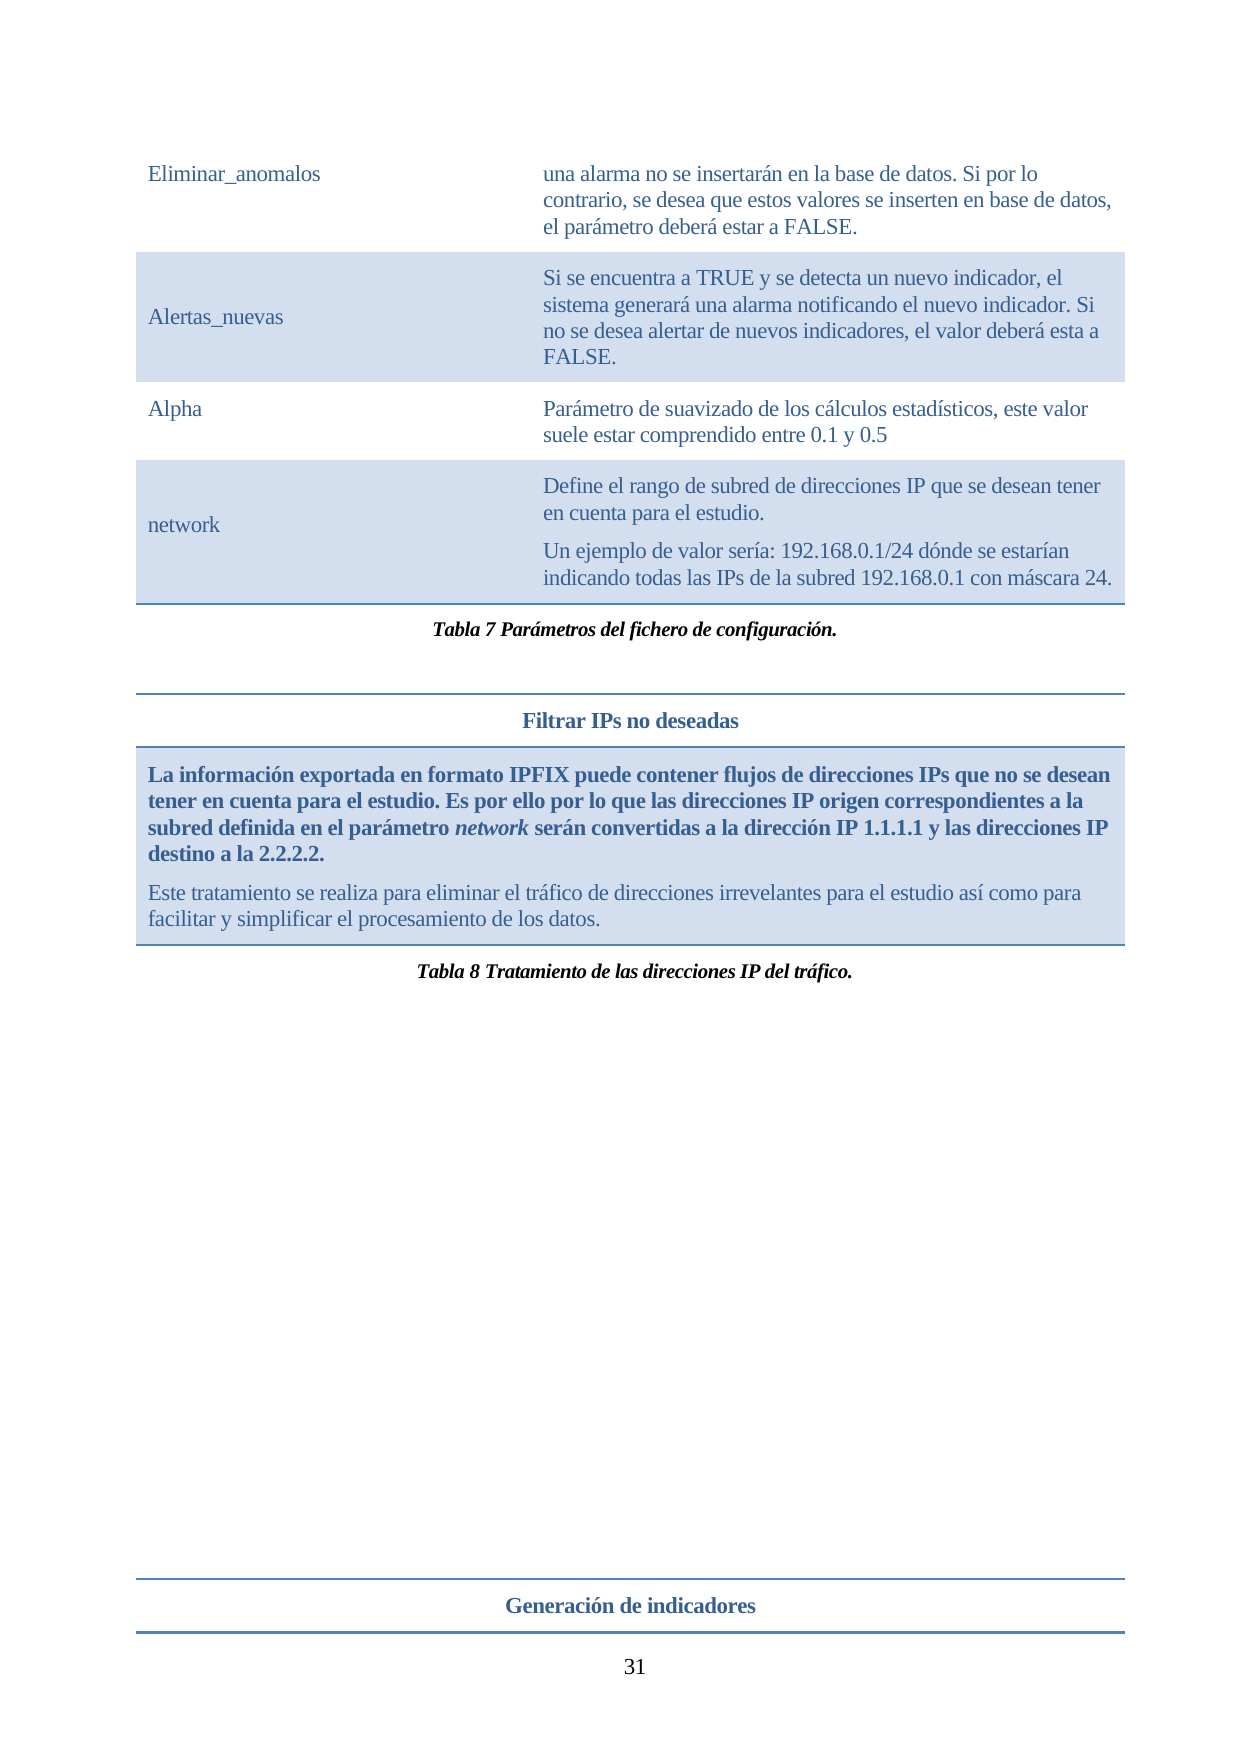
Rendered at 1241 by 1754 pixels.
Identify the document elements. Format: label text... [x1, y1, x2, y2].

table_cell Parámetro de suavizado de los cálculos estadísticos, este valor suele estar comprendido entre 0.1 y 0.5 [532, 382, 1125, 460]
text Tabla 7 Parámetros del fichero de configuración. [148, 617, 1122, 641]
table_header Generación de indicadores [136, 1580, 1125, 1631]
text Tabla 8 Tratamiento de las direcciones IP del tráfico. [148, 958, 1122, 983]
table_cell Si se encuentra a TRUE y se detecta un nuevo indicador, el sistema generará una alarma notificando el nuevo indicador. Si no se desea alertar de nuevos indicadores, el valor deberá esta a FALSE. [532, 252, 1125, 382]
table_cell Define el rango de subred de direcciones IP que se desean tener en cuenta para el estudio. Un ejemplo de valor sería: 192.168.0.1/24 dónde se estarían indicando todas las IPs de la subred 192.168.0.1 con máscara 24. [532, 460, 1125, 603]
table_cell Alpha [136, 382, 532, 460]
table_cell La información exportada en formato IPFIX puede contener flujos de direcciones IPs que no se desean tener en cuenta para el estudio. Es por ello por lo que las direcciones IP origen correspondientes a la subred definida en el parámetro network serán convertidas a la dirección IP 1.1.1.1 y las direcciones IP destino a la 2.2.2.2. Este tratamiento se realiza para eliminar el tráfico de direcciones irrevelantes para el estudio así como para facilitar y simplificar el procesamiento de los datos. [136, 748, 1125, 944]
table_cell Eliminar_anomalos [136, 148, 532, 252]
table_cell network [136, 460, 532, 603]
table_header Filtrar IPs no deseadas [136, 695, 1125, 746]
table_cell Alertas_nuevas [136, 252, 532, 382]
